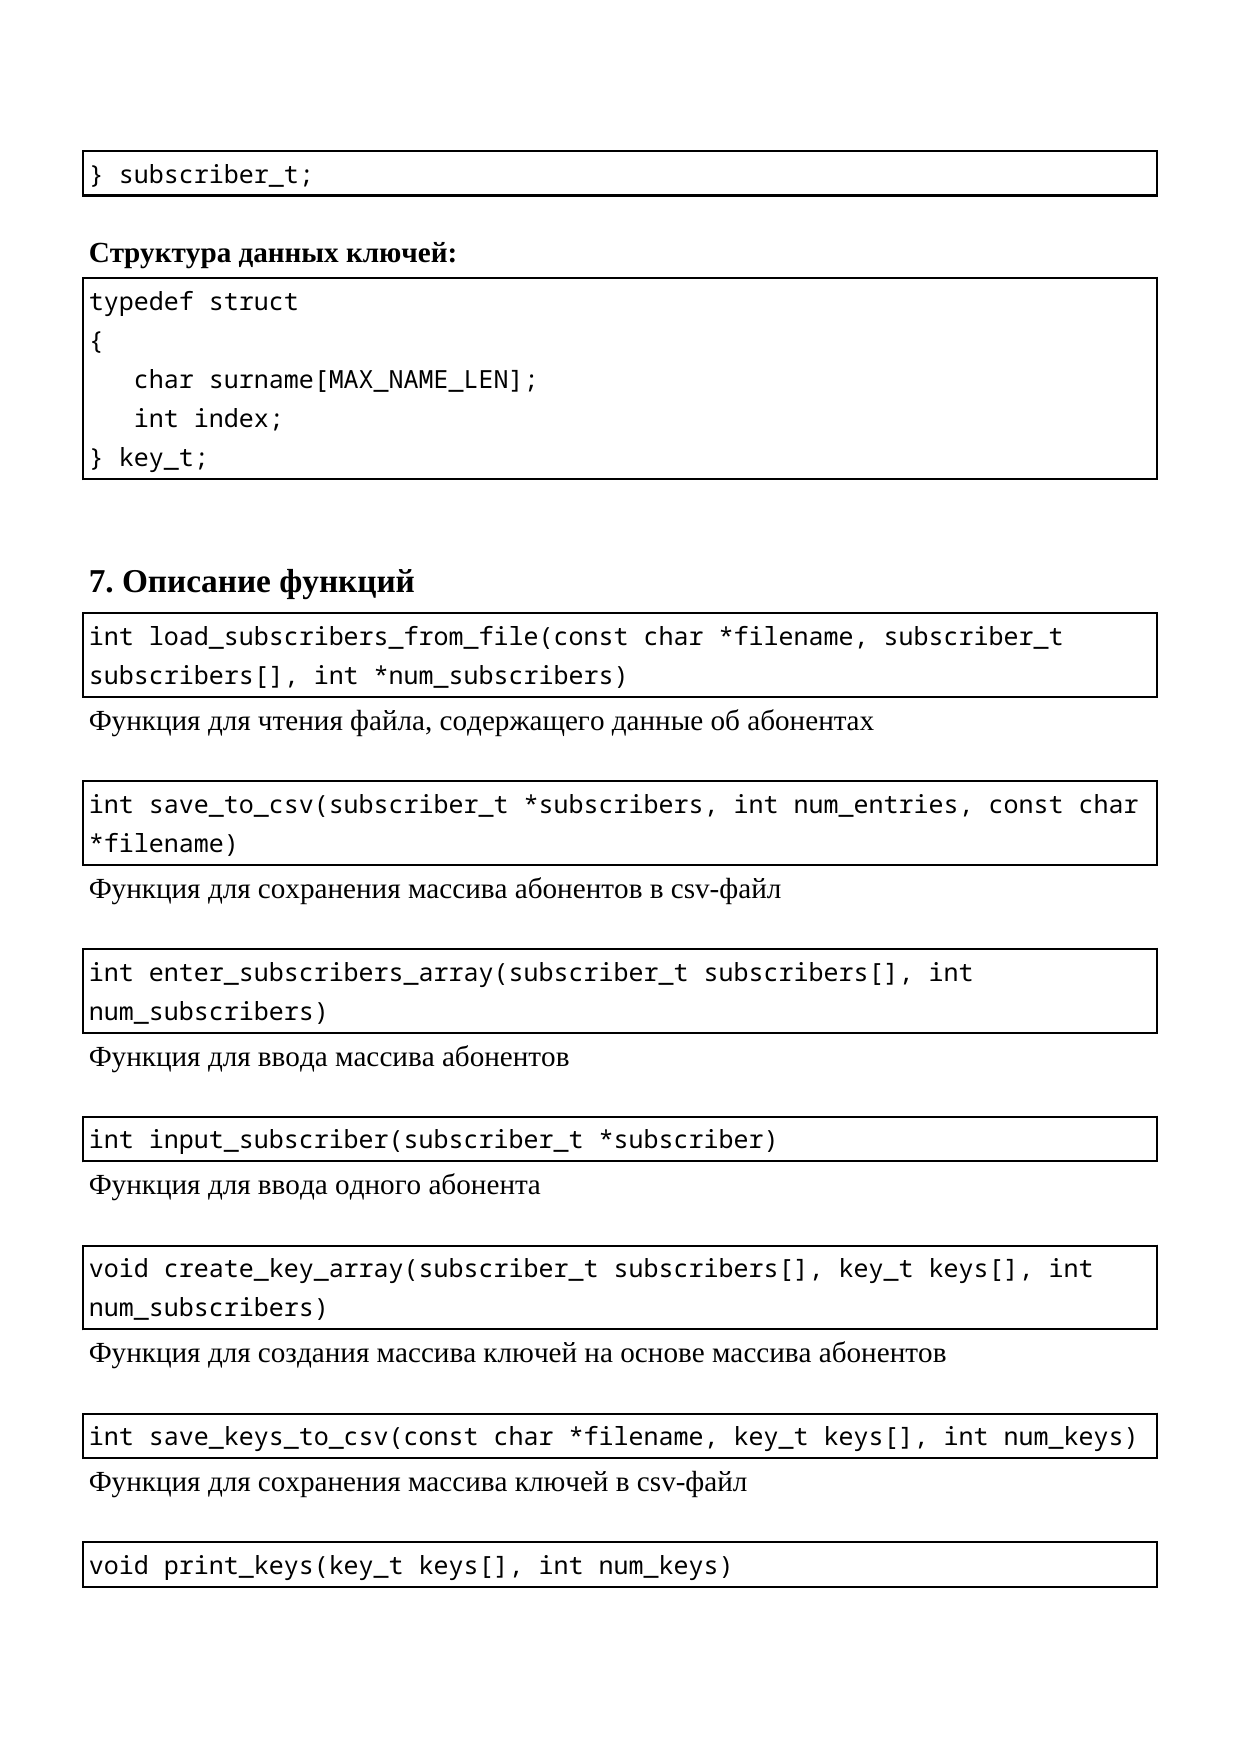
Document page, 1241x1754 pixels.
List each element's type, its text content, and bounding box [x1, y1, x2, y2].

text char surname[MAX_NAME_LEN]; [84, 355, 1156, 394]
text void create_key_array(subscriber_t subscribers[], key_t keys[], int num_subscribers) [84, 1247, 1156, 1328]
text } key_t; [84, 433, 1156, 478]
subtitle Структура данных ключей: [88, 235, 1152, 268]
text int index; [84, 394, 1156, 433]
text Функция для сохранения массива абонентов в csv-файл [88, 871, 1152, 904]
text { [84, 316, 1156, 355]
subtitle 7. Описание функций [88, 561, 1152, 599]
text } subscriber_t; [84, 152, 1156, 194]
text Функция для сохранения массива ключей в csv-файл [88, 1464, 1152, 1498]
text Функция для создания массива ключей на основе массива абонентов [88, 1335, 1152, 1369]
text Функция для ввода массива абонентов [88, 1039, 1152, 1072]
text void print_keys(key_t keys[], int num_keys) [84, 1543, 1156, 1586]
text int save_keys_to_csv(const char *filename, key_t keys[], int num_keys) [84, 1415, 1156, 1457]
text int save_to_csv(subscriber_t *subscribers, int num_entries, const char *filename) [84, 782, 1156, 864]
text int input_subscriber(subscriber_t *subscriber) [84, 1118, 1156, 1160]
text int load_subscribers_from_file(const char *filename, subscriber_t subscribers[], int *num_subscribers) [84, 614, 1156, 696]
text int enter_subscribers_array(subscriber_t subscribers[], int num_subscribers) [84, 950, 1156, 1032]
text typedef struct [84, 279, 1156, 316]
text Функция для ввода одного абонента [88, 1167, 1152, 1201]
text Функция для чтения файла, содержащего данные об абонентах [88, 703, 1152, 736]
